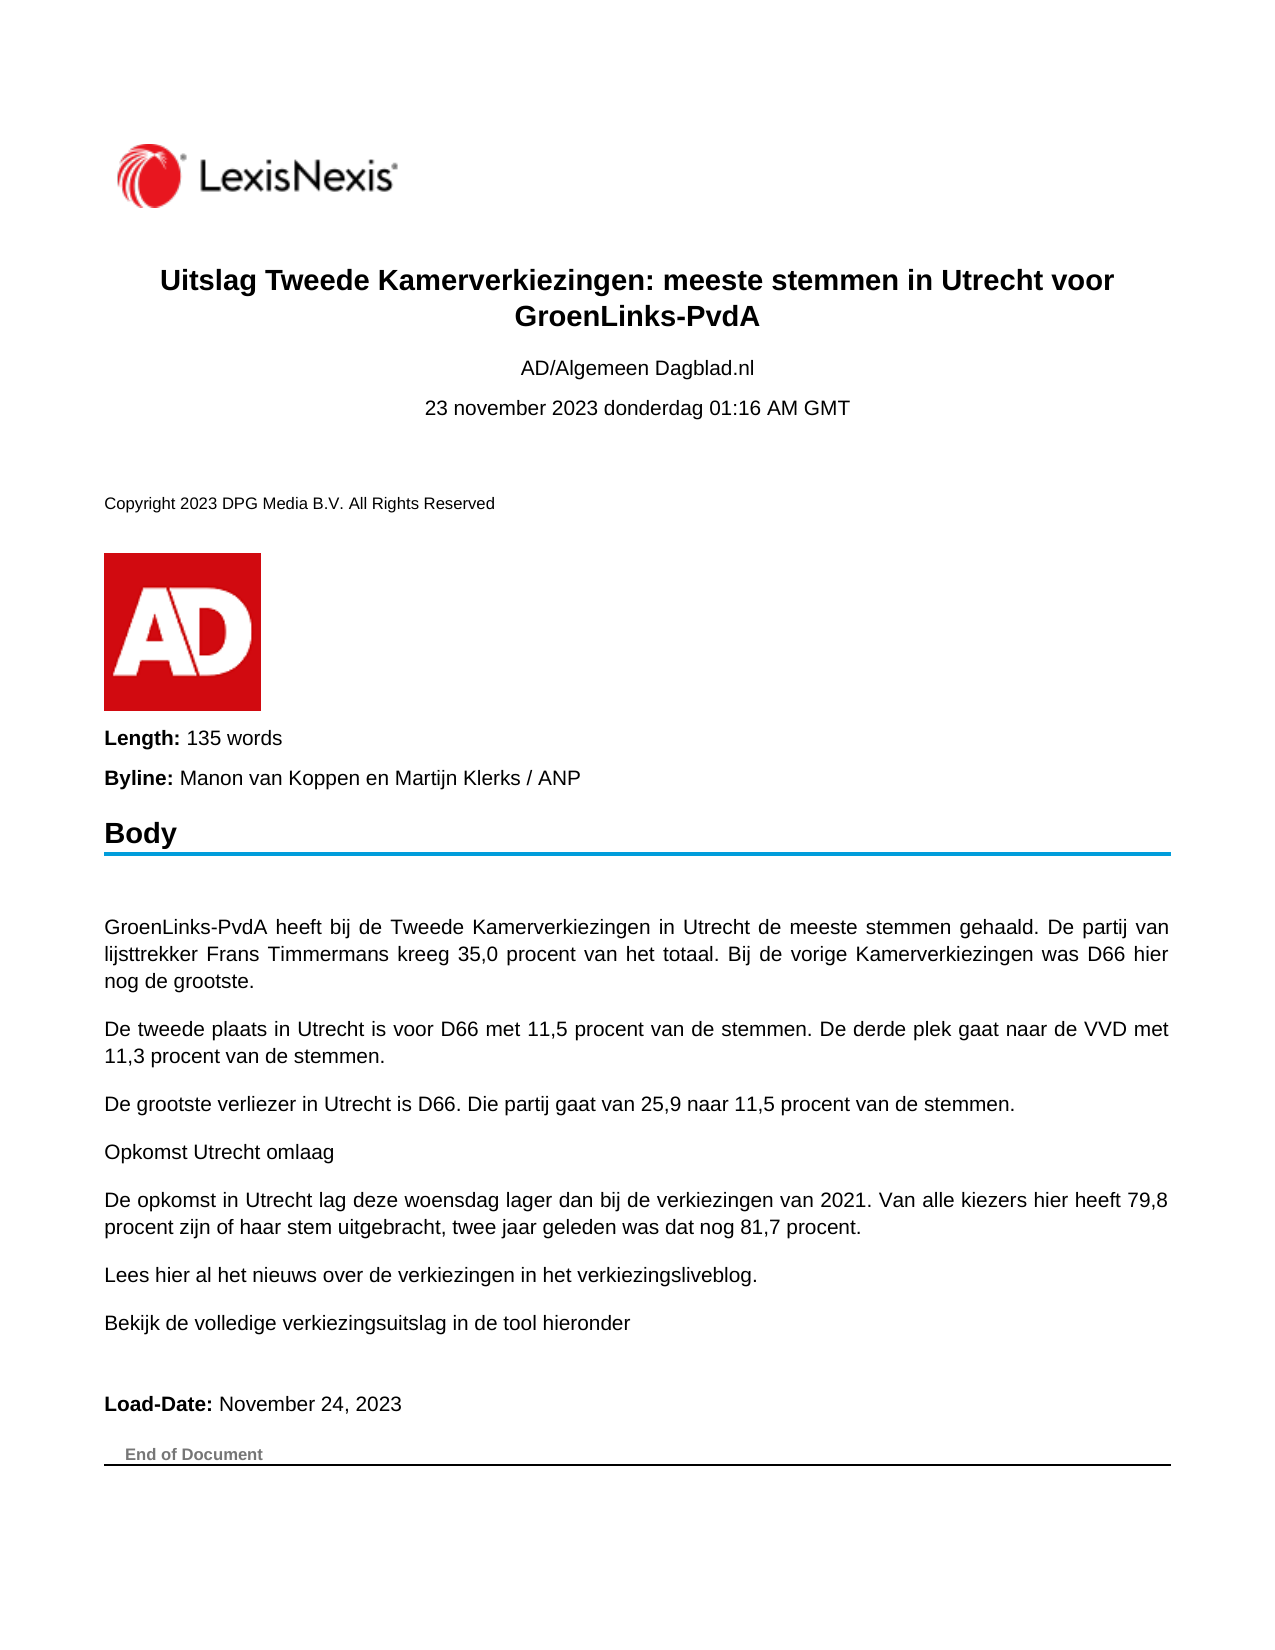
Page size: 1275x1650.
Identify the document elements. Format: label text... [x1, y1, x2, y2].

text 23 november 2023 donderdag 01:16 AM GMT [104, 393, 1171, 420]
text AD/Algemeen Dagblad.nl [104, 353, 1171, 380]
text Byline: Manon van Koppen en Martijn Klerks / ANP [104, 762, 1171, 789]
text Load-Date: November 24, 2023 [104, 1360, 1171, 1416]
text Lees hier al het nieuws over de verkiezingen in het verkiezingsliveblog. [104, 1260, 1171, 1287]
text Opkomst Utrecht omlaag [104, 1137, 1171, 1164]
text GroenLinks-PvdA heeft bij de Tweede Kamerverkiezingen in Utrecht de meeste stemmen gehaald. De partij van lijsttrekker Frans Timmermans kreeg 35,0 procent van het totaal. Bij de vorige Kamerverkiezingen was D66 hier nog de grootste. [104, 912, 1171, 993]
text De grootste verliezer in Utrecht is D66. Die partij gaat van 25,9 naar 11,5 procent van de stemmen. [104, 1089, 1171, 1116]
picture [104, 144, 412, 208]
text End of Document [125, 1444, 1171, 1464]
text Bekijk de volledige verkiezingsuitslag in de tool hieronder [104, 1308, 1171, 1335]
text De tweede plaats in Utrecht is voor D66 met 11,5 procent van de stemmen. De derde plek gaat naar de VVD met 11,3 procent van de stemmen. [104, 1014, 1171, 1068]
picture [104, 553, 261, 711]
text Copyright 2023 DPG Media B.V. All Rights Reserved [104, 461, 1171, 513]
text Body [104, 814, 1171, 850]
subtitle Uitslag Tweede Kamerverkiezingen: meeste stemmen in Utrecht voor GroenLinks-PvdA [104, 261, 1171, 332]
text De opkomst in Utrecht lag deze woensdag lager dan bij de verkiezingen van 2021. Van alle kiezers hier heeft 79,8 procent zijn of haar stem uitgebracht, twee jaar geleden was dat nog 81,7 procent. [104, 1185, 1171, 1239]
text Length: 135 words [104, 723, 1171, 750]
